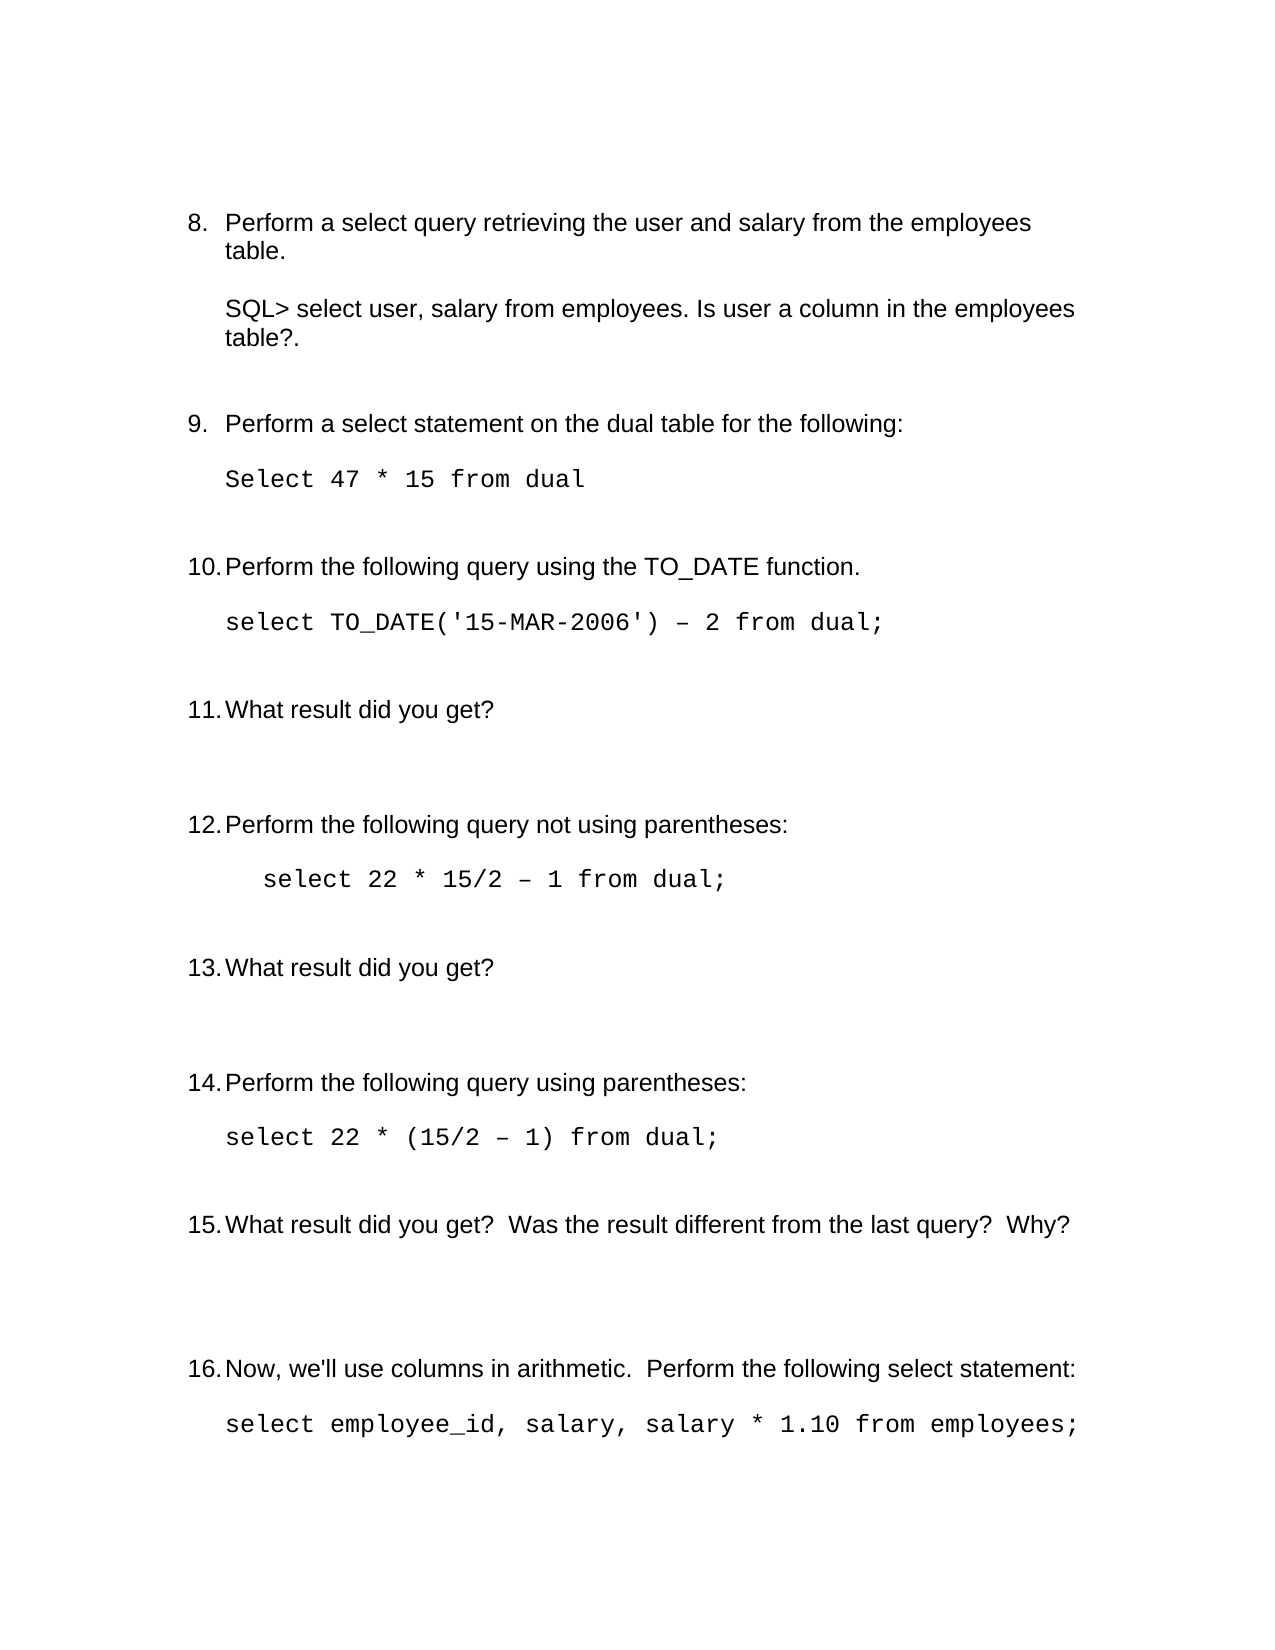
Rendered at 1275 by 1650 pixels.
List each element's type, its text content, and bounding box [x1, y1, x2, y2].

text select 22 * (15/2 – 1) from dual; [187, 1125, 1087, 1153]
text select TO_DATE('15-MAR-2006') – 2 from dual; [187, 609, 1087, 637]
list Perform the following query using parentheses: [187, 1067, 1087, 1096]
text select employee_id, salary, salary * 1.10 from employees; [187, 1412, 1087, 1440]
list Perform a select query retrieving the user and salary from the employees table. [187, 207, 1087, 265]
list What result did you get? [187, 952, 1087, 981]
list Now, we'll use columns in arithmetic. Perform the following select statement: [187, 1354, 1087, 1383]
list Perform the following query not using parentheses: [187, 809, 1087, 838]
list What result did you get? Was the result different from the last query? Why? [187, 1210, 1087, 1239]
list Perform a select statement on the dual table for the following: [187, 409, 1087, 437]
list Perform the following query using the TO_DATE function. [187, 552, 1087, 580]
text Select 47 * 15 from dual [187, 466, 1087, 494]
list What result did you get? [187, 694, 1087, 723]
text SQL> select user, salary from employees. Is user a column in the employees table?. [225, 294, 1087, 351]
text select 22 * 15/2 – 1 from dual; [187, 867, 1087, 895]
